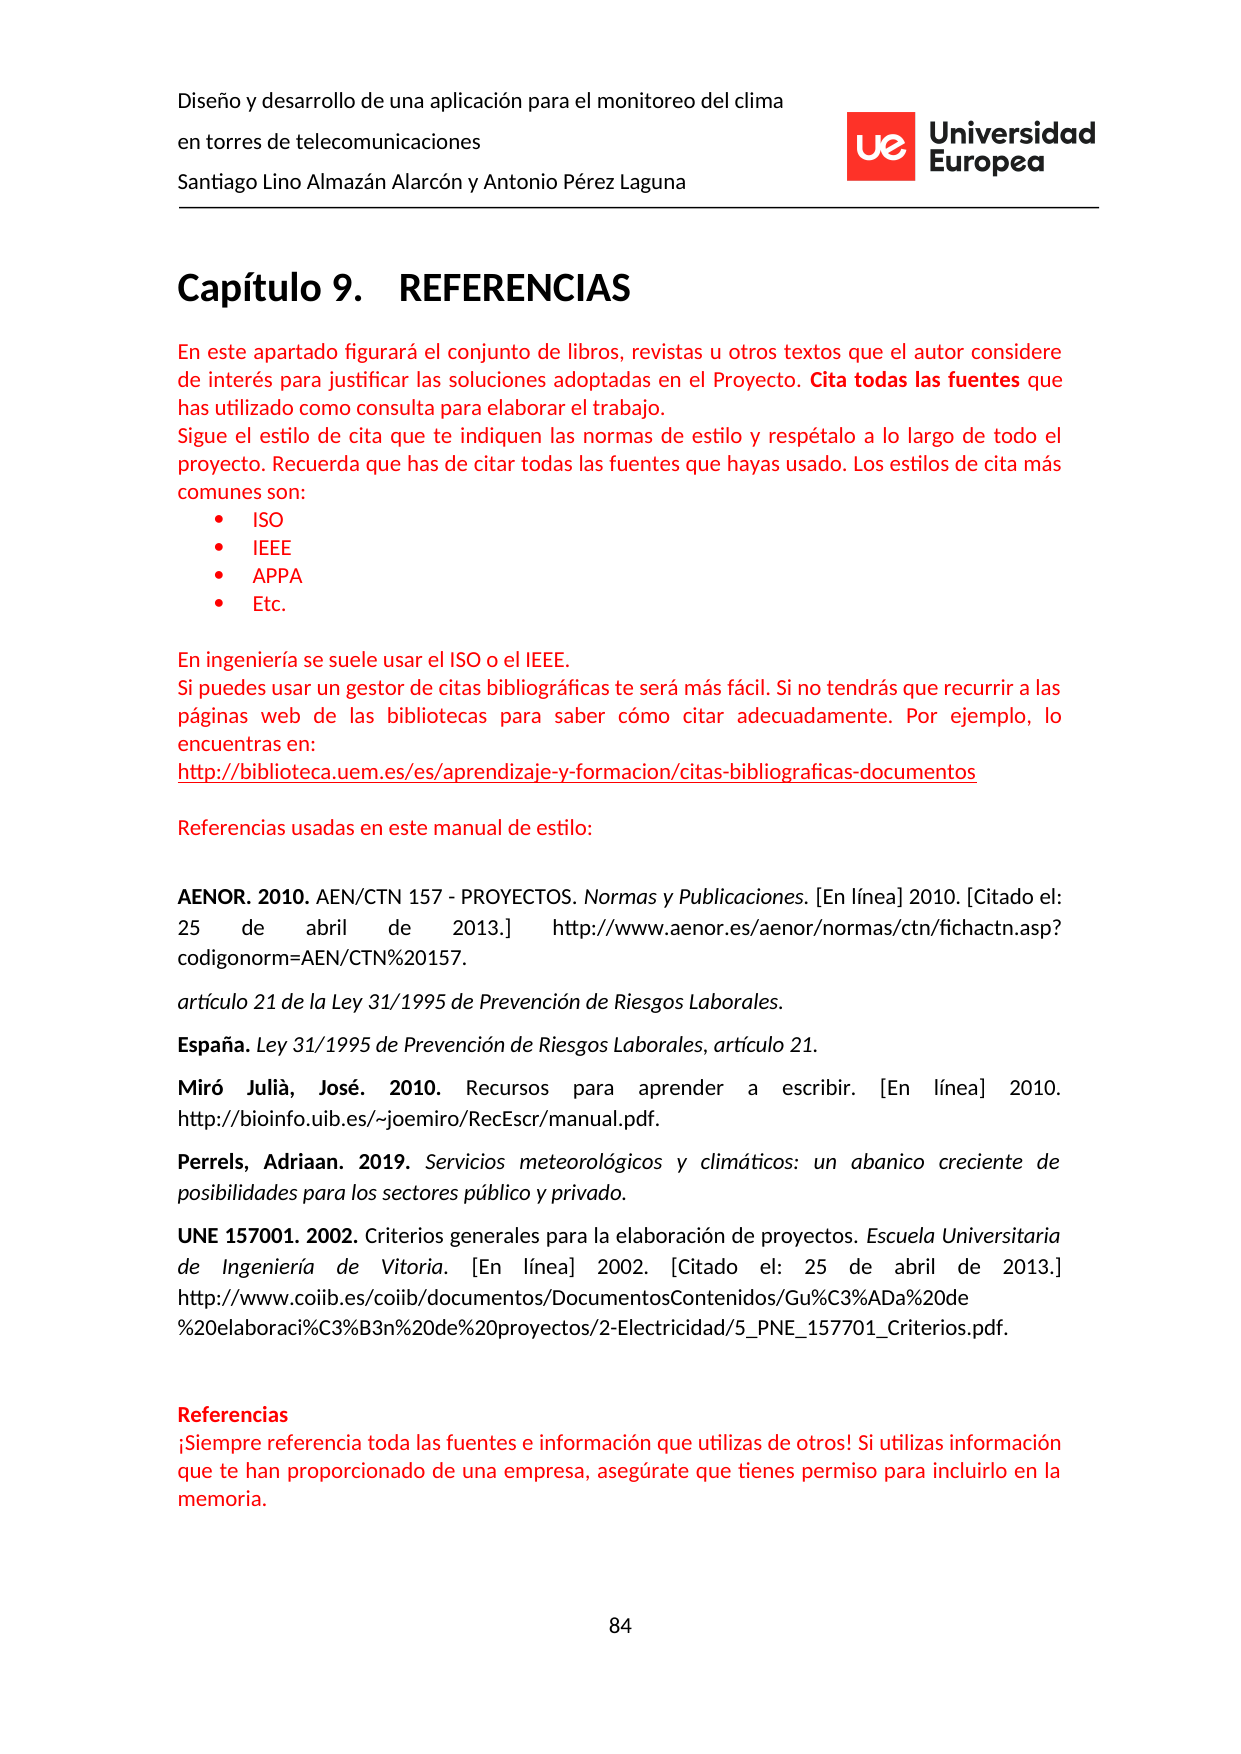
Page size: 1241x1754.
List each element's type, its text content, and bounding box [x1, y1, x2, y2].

subtitle REFERENCIAS [177, 261, 1063, 312]
text UNE 157001. 2002. Criterios generales para la elaboración de proyectos. Escuela Universitaria de Ingeniería de Vitoria. [En línea] 2002. [Citado el: 25 de abril de 2013.] http://www.coiib.es/coiib/documentos/DocumentosContenidos/Gu%C3%ADa%20de%20elaboraci%C3%B3n%20de%20proyectos/2-Electricidad/5_PNE_157701_Criterios.pdf. [177, 1221, 1063, 1341]
text Perrels, Adriaan. 2019. Servicios meteorológicos y climáticos: un abanico creciente de posibilidades para los sectores público y privado. [177, 1147, 1063, 1206]
text España. Ley 31/1995 de Prevención de Riesgos Laborales, artículo 21. [177, 1030, 1063, 1058]
text En este apartado figurará el conjunto de libros, revistas u otros textos que el autor considere de interés para justificar las soluciones adoptadas en el Proyecto. Cita todas las fuentes que has utilizado como consulta para elaborar el trabajo. [177, 337, 1063, 421]
text AENOR. 2010. AEN/CTN 157 - PROYECTOS. Normas y Publicaciones. [En línea] 2010. [Citado el: 25 de abril de 2013.] http://www.aenor.es/aenor/normas/ctn/fichactn.asp?codigonorm=AEN/CTN%20157. [177, 882, 1063, 972]
text Miró Julià, José. 2010. Recursos para aprender a escribir. [En línea] 2010. http://bioinfo.uib.es/~joemiro/RecEscr/manual.pdf. [177, 1073, 1063, 1132]
text Si puedes usar un gestor de citas bibliográficas te será más fácil. Si no tendrás que recurrir a las páginas web de las bibliotecas para saber cómo citar adecuadamente. Por ejemplo, lo encuentras en: [177, 673, 1063, 757]
picture [847, 112, 1095, 181]
text Sigue el estilo de cita que te indiquen las normas de estilo y respétalo a lo largo de todo el proyecto. Recuerda que has de citar todas las fuentes que hayas usado. Los estilos de cita más comunes son: [177, 421, 1063, 505]
list ISO [215, 505, 1063, 533]
text En ingeniería se suele usar el ISO o el IEEE. [177, 645, 1063, 673]
list APPA [215, 561, 1063, 589]
text artículo 21 de la Ley 31/1995 de Prevención de Riesgos Laborales. [177, 987, 1063, 1015]
list Etc. [215, 589, 1063, 617]
text Referencias [177, 1400, 1063, 1428]
text http://biblioteca.uem.es/es/aprendizaje-y-formacion/citas-bibliograficas-documentos [177, 757, 1063, 786]
text ¡Siempre referencia toda las fuentes e información que utilizas de otros! Si utilizas información que te han proporcionado de una empresa, asegúrate que tienes permiso para incluirlo en la memoria. [177, 1428, 1063, 1512]
list IEEE [215, 533, 1063, 561]
text Referencias usadas en este manual de estilo: [177, 813, 1063, 842]
